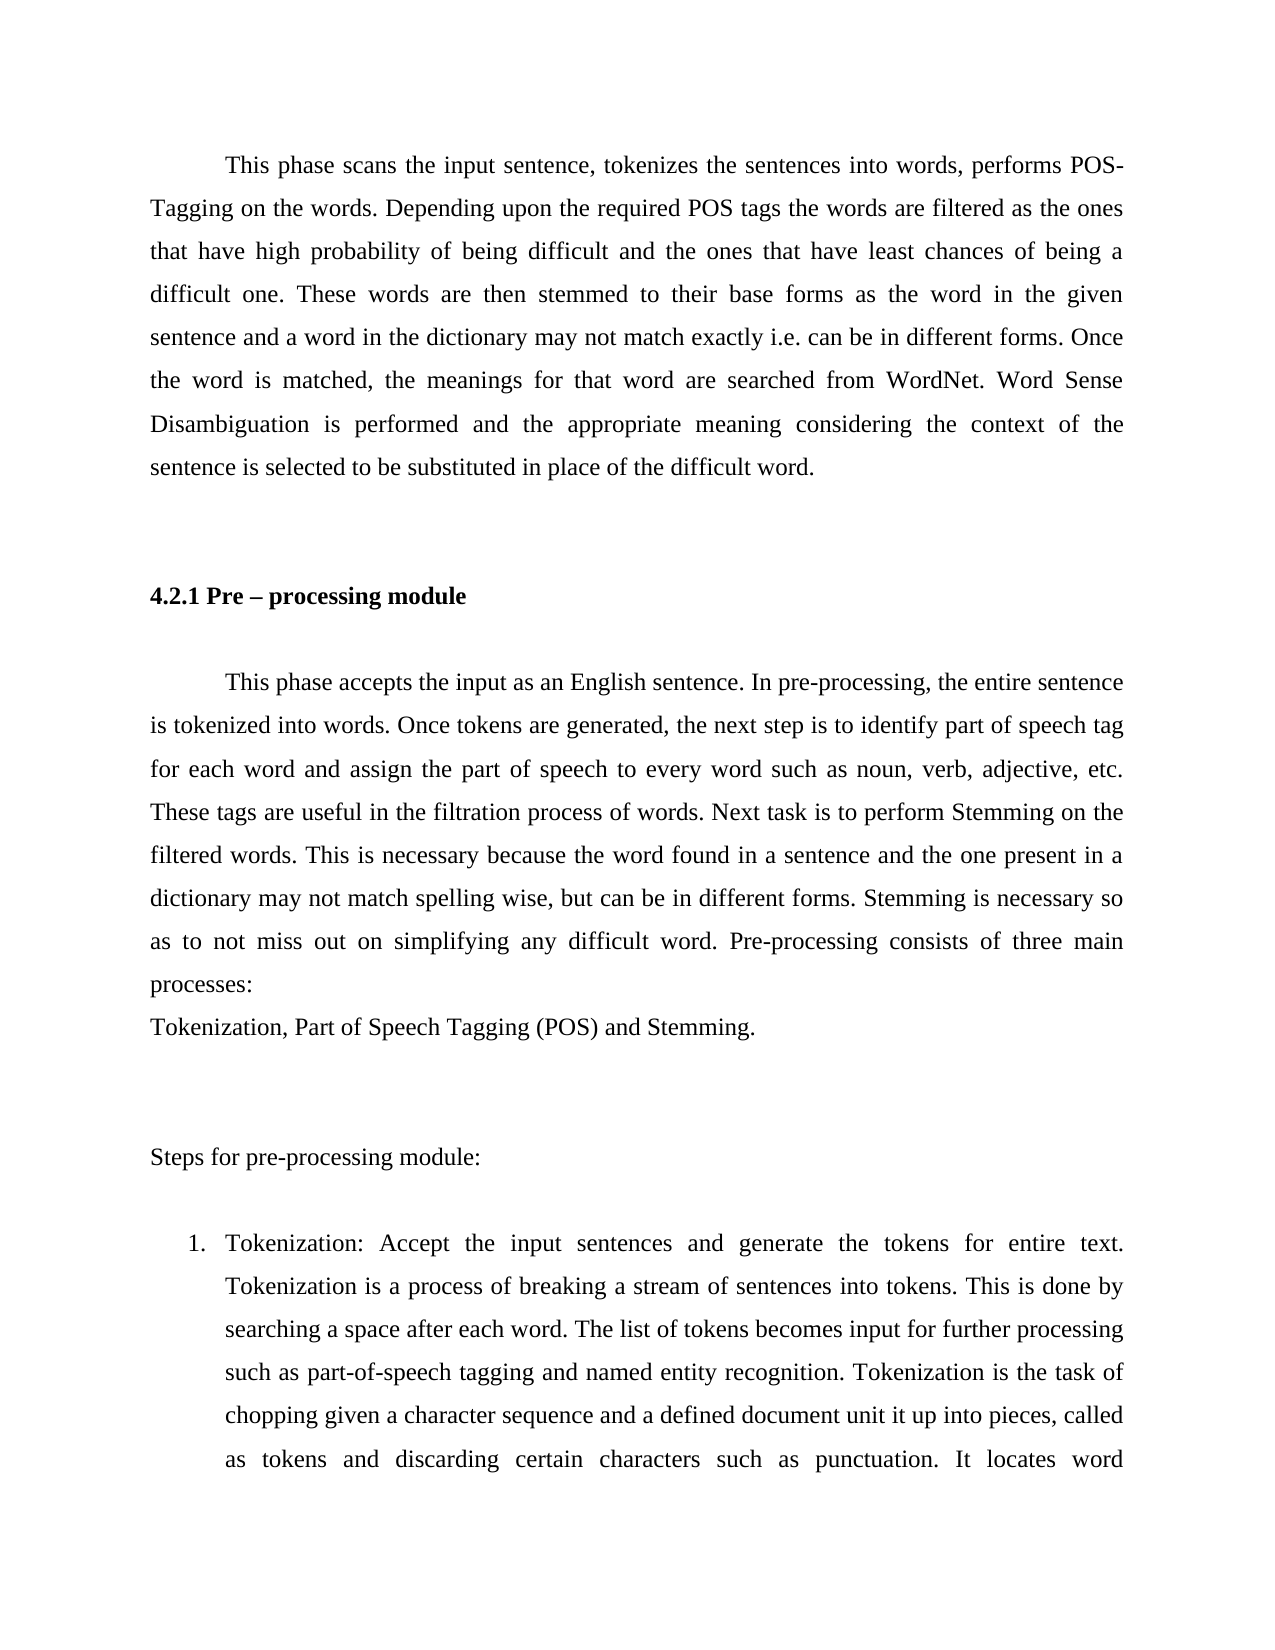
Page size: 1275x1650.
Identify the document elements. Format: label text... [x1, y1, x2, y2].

text This phase accepts the input as an English sentence. In pre-processing, the entire sentence is tokenized into words. Once tokens are generated, the next step is to identify part of speech tag for each word and assign the part of speech to every word such as noun, verb, adjective, etc. These tags are useful in the filtration process of words. Next task is to perform Stemming on the filtered words. This is necessary because the word found in a sentence and the one present in a dictionary may not match spelling wise, but can be in different forms. Stemming is necessary so as to not miss out on simplifying any difficult word. Pre-processing consists of three main processes: [150, 667, 1125, 998]
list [187, 1228, 1125, 1472]
text Steps for pre-processing module: [150, 1142, 1125, 1171]
text This phase scans the input sentence, tokenizes the sentences into words, performs POS-Tagging on the words. Depending upon the required POS tags the words are filtered as the ones that have high probability of being difficult and the ones that have least chances of being a difficult one. These words are then stemmed to their base forms as the word in the given sentence and a word in the dictionary may not match exactly i.e. can be in different forms. Once the word is matched, the meanings for that word are searched from WordNet. Word Sense Disambiguation is performed and the appropriate meaning considering the context of the sentence is selected to be substituted in place of the difficult word. [150, 150, 1125, 481]
text Tokenization, Part of Speech Tagging (POS) and Stemming. [150, 1012, 1125, 1041]
text 4.2.1 Pre – processing module [150, 581, 1125, 610]
